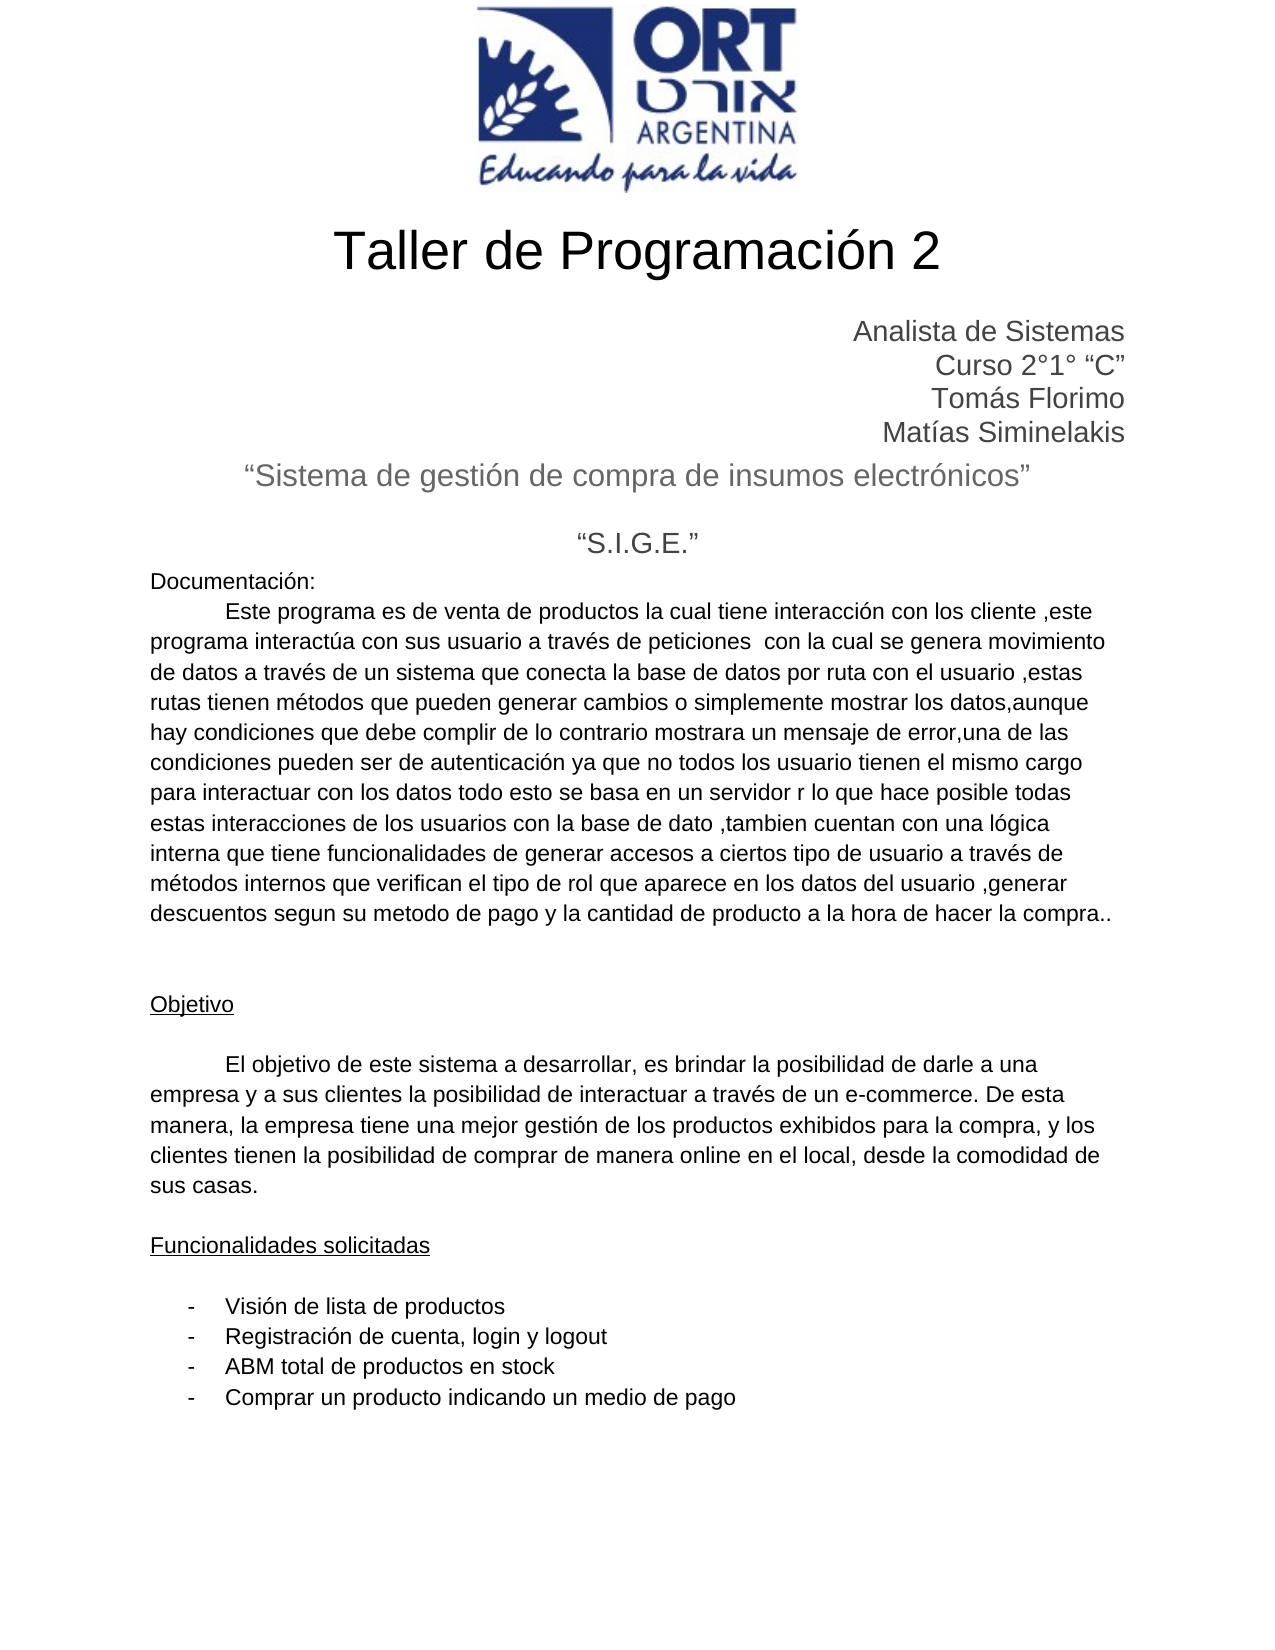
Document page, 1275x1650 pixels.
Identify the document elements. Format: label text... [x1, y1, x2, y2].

text Documentación: [150, 568, 1125, 594]
title Taller de Programación 2 [150, 218, 1125, 281]
text El objetivo de este sistema a desarrollar, es brindar la posibilidad de darle a una empresa y a sus clientes la posibilidad de interactuar a través de un e-commerce. De esta manera, la empresa tiene una mejor gestión de los productos exhibidos para la compra, y los clientes tienen la posibilidad de comprar de manera online en el local, desde la comodidad de sus casas. [150, 1021, 1125, 1198]
list Registración de cuenta, login y logout [187, 1323, 1125, 1349]
list Comprar un producto indicando un medio de pago [187, 1383, 1125, 1410]
subtitle “Sistema de gestión de compra de insumos electrónicos” [150, 457, 1125, 493]
subtitle “S.I.G.E.” [150, 526, 1125, 559]
picture [476, 4, 798, 193]
text Funcionalidades solicitadas [150, 1232, 1125, 1259]
text Objetivo [150, 991, 1125, 1017]
text Este programa es de venta de productos la cual tiene interacción con los cliente ,este programa interactúa con sus usuario a través de peticiones con la cual se genera movimiento de datos a través de un sistema que conecta la base de datos por ruta con el usuario ,estas rutas tienen métodos que pueden generar cambios o simplemente mostrar los datos,aunque hay condiciones que debe complir de lo contrario mostrara un mensaje de error,una de las condiciones pueden ser de autenticación ya que no todos los usuario tienen el mismo cargo para interactuar con los datos todo esto se basa en un servidor r lo que hace posible todas estas interacciones de los usuarios con la base de dato ,tambien cuentan con una lógica interna que tiene funcionalidades de generar accesos a ciertos tipo de usuario a través de métodos internos que verifican el tipo de rol que aparece en los datos del usuario ,generar descuentos segun su metodo de pago y la cantidad de producto a la hora de hacer la compra.. [150, 598, 1125, 926]
list Visión de lista de productos [187, 1293, 1125, 1319]
subtitle Analista de Sistemas Curso 2°1° “C” Tomás Florimo Matías Siminelakis [150, 314, 1125, 448]
list ABM total de productos en stock [187, 1353, 1125, 1379]
